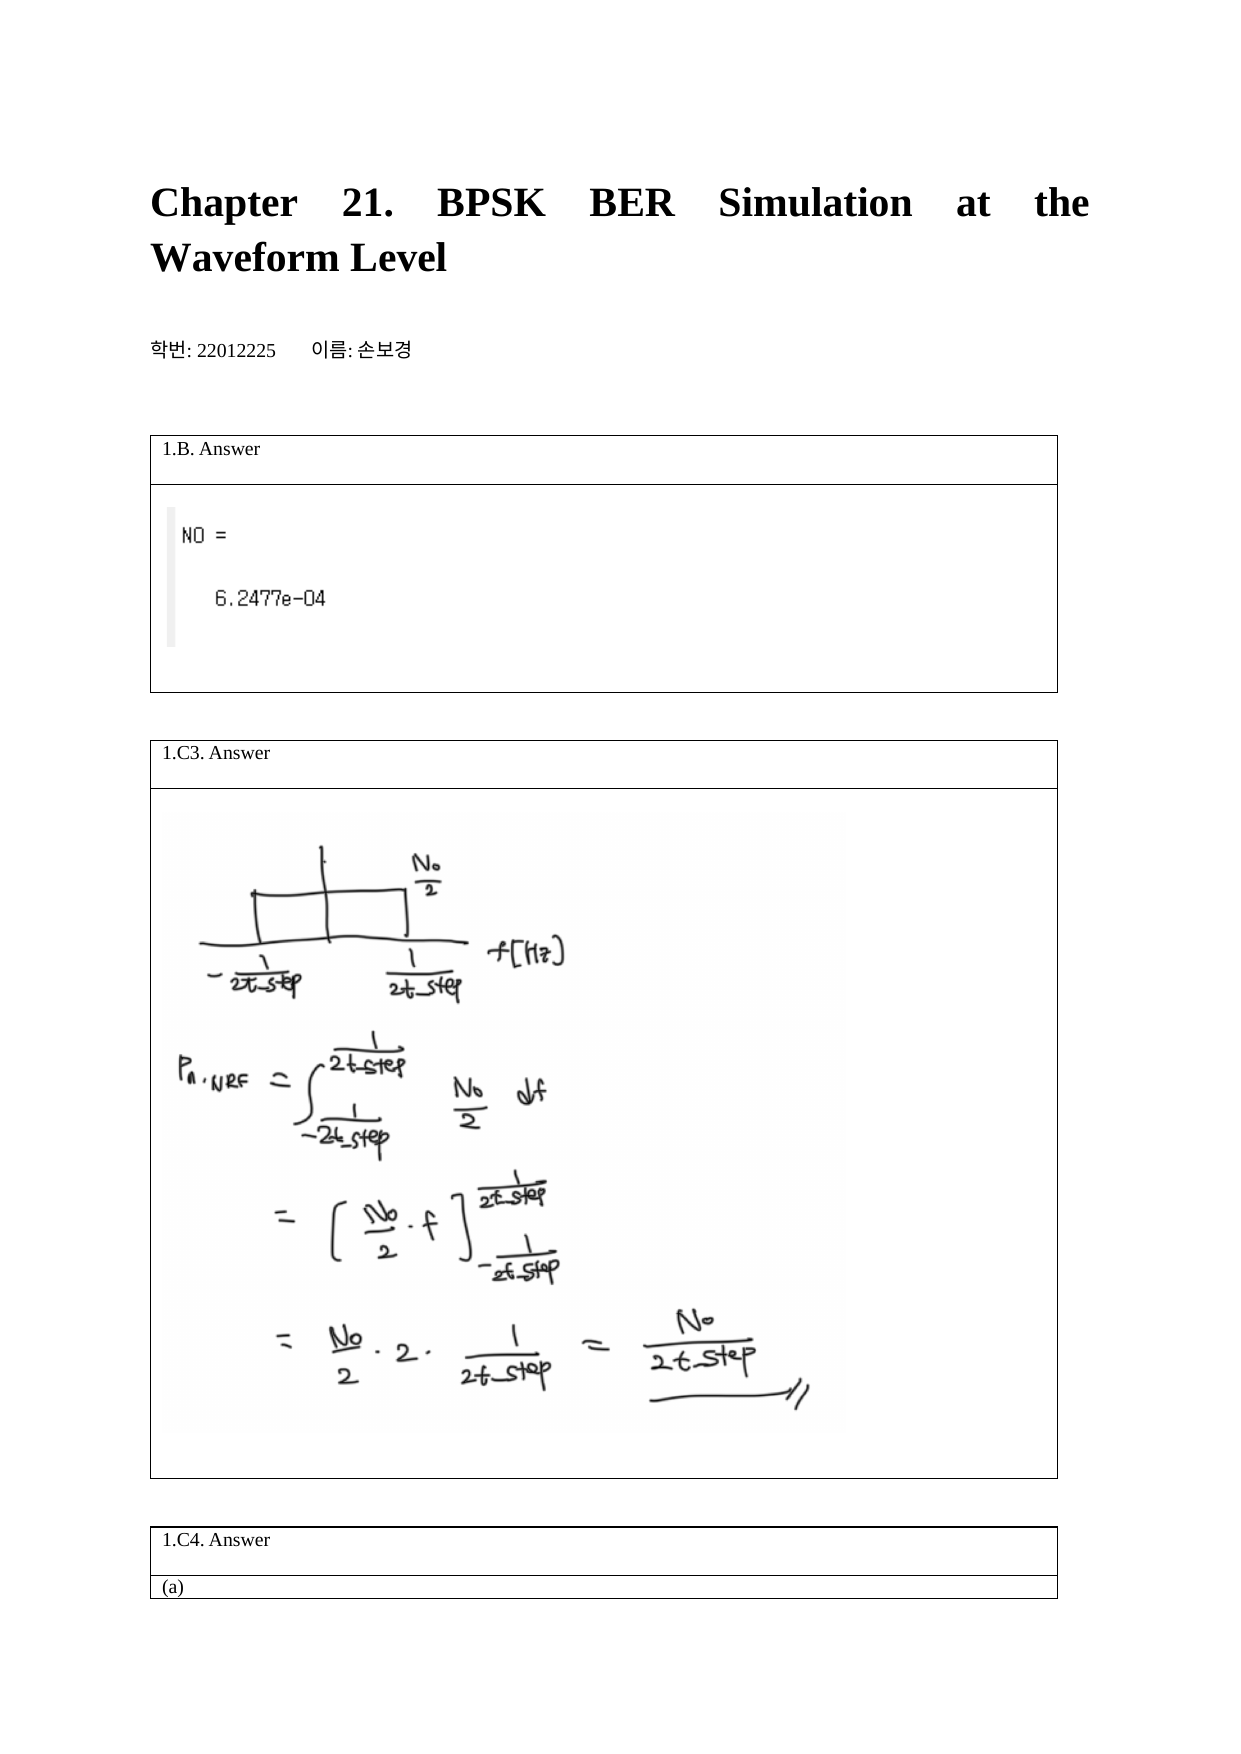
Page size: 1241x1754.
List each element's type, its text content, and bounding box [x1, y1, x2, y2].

picture [166, 507, 348, 647]
picture [161, 812, 847, 1433]
title Chapter 21. BPSK BER Simulation at the Waveform Level [150, 177, 1090, 280]
table_header 1.C3. Answer [151, 741, 1057, 788]
table_cell [151, 789, 1057, 1478]
table_header 1.B. Answer [151, 436, 1057, 483]
table_header 1.C4. Answer [151, 1528, 1057, 1574]
text 학번: 22012225 이름: 손보경 [150, 334, 1090, 363]
table_cell (a) (b) [151, 1576, 1057, 1598]
table_cell [151, 485, 1057, 692]
